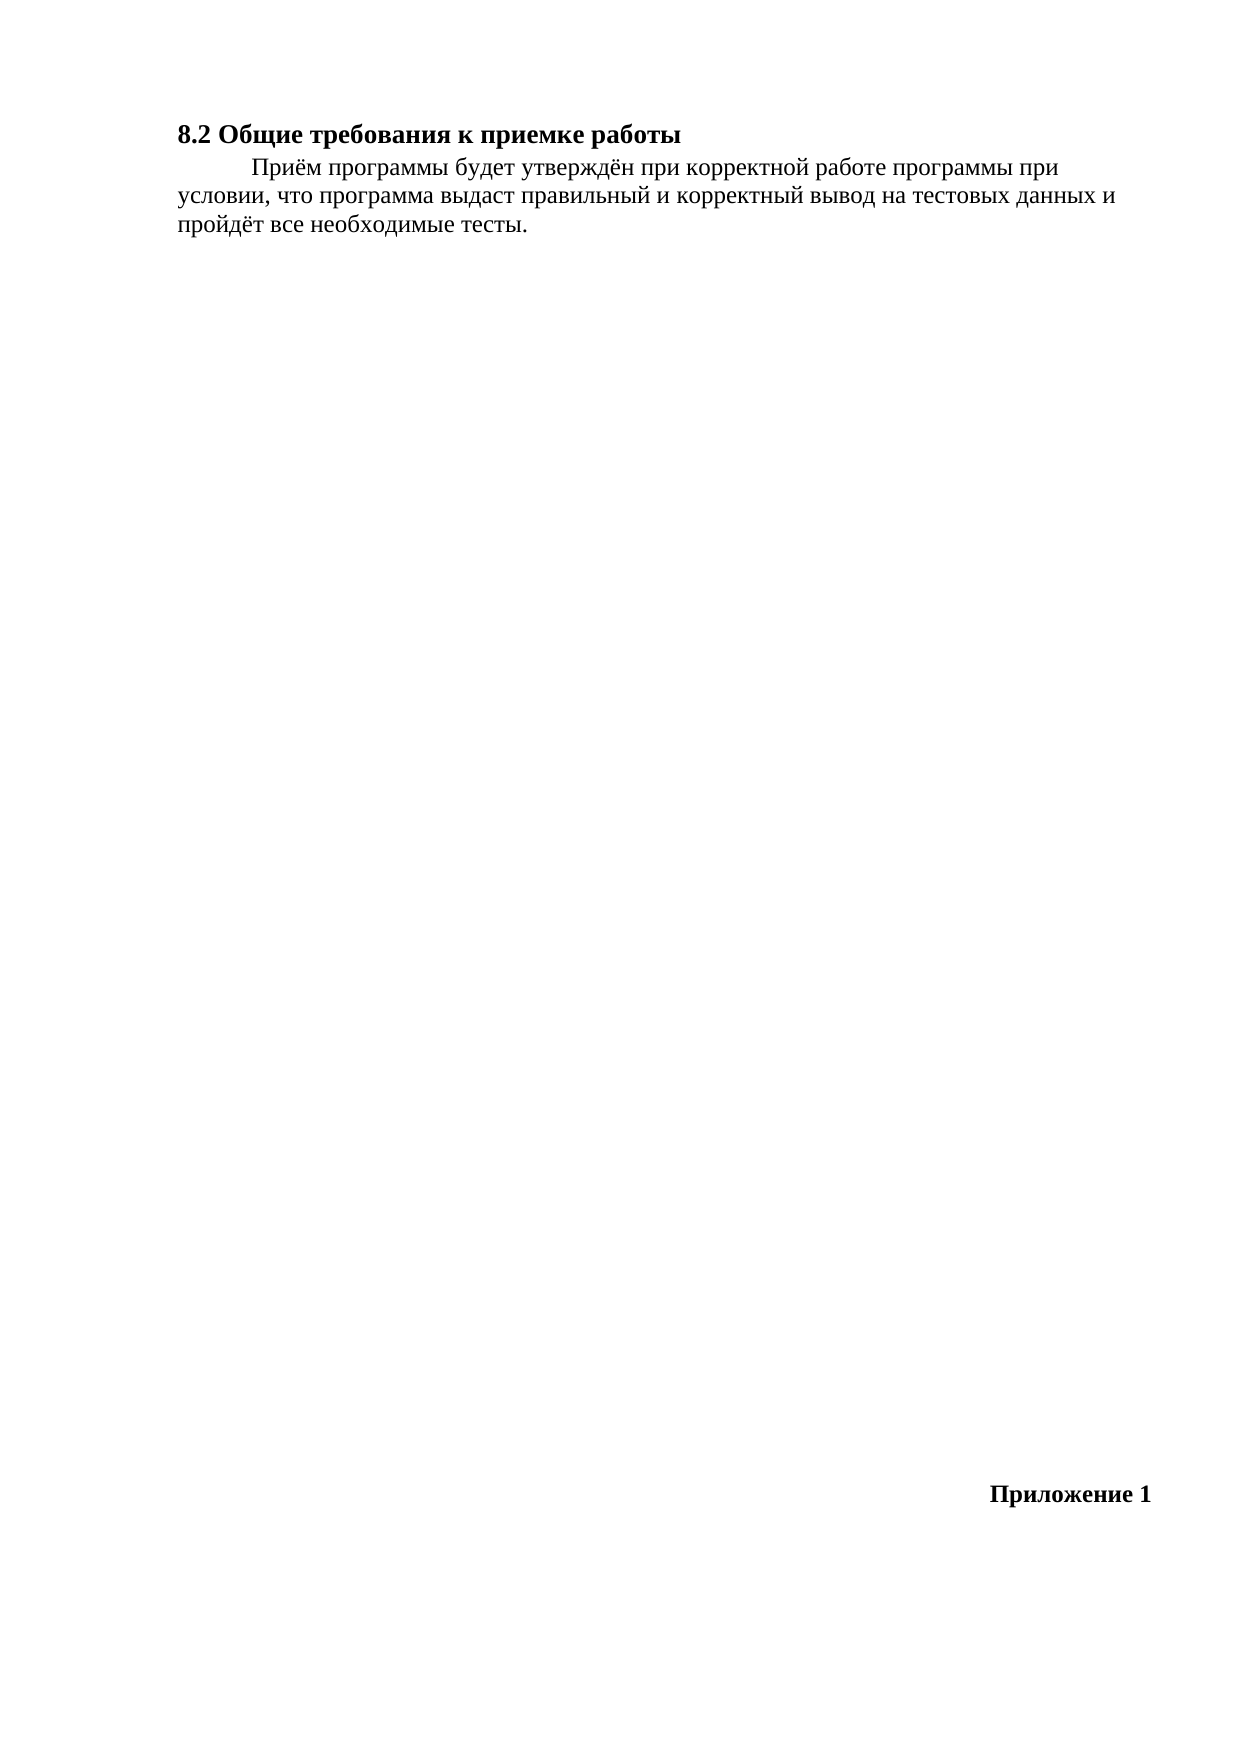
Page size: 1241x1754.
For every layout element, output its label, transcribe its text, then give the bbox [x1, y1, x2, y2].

text Приложение 1 [177, 1479, 1152, 1508]
subtitle 8.2 Общие требования к приемке работы [177, 118, 1152, 149]
text Приём программы будет утверждён при корректной работе программы при условии, что программа выдаст правильный и корректный вывод на тестовых данных и пройдёт все необходимые тесты. [177, 152, 1152, 238]
